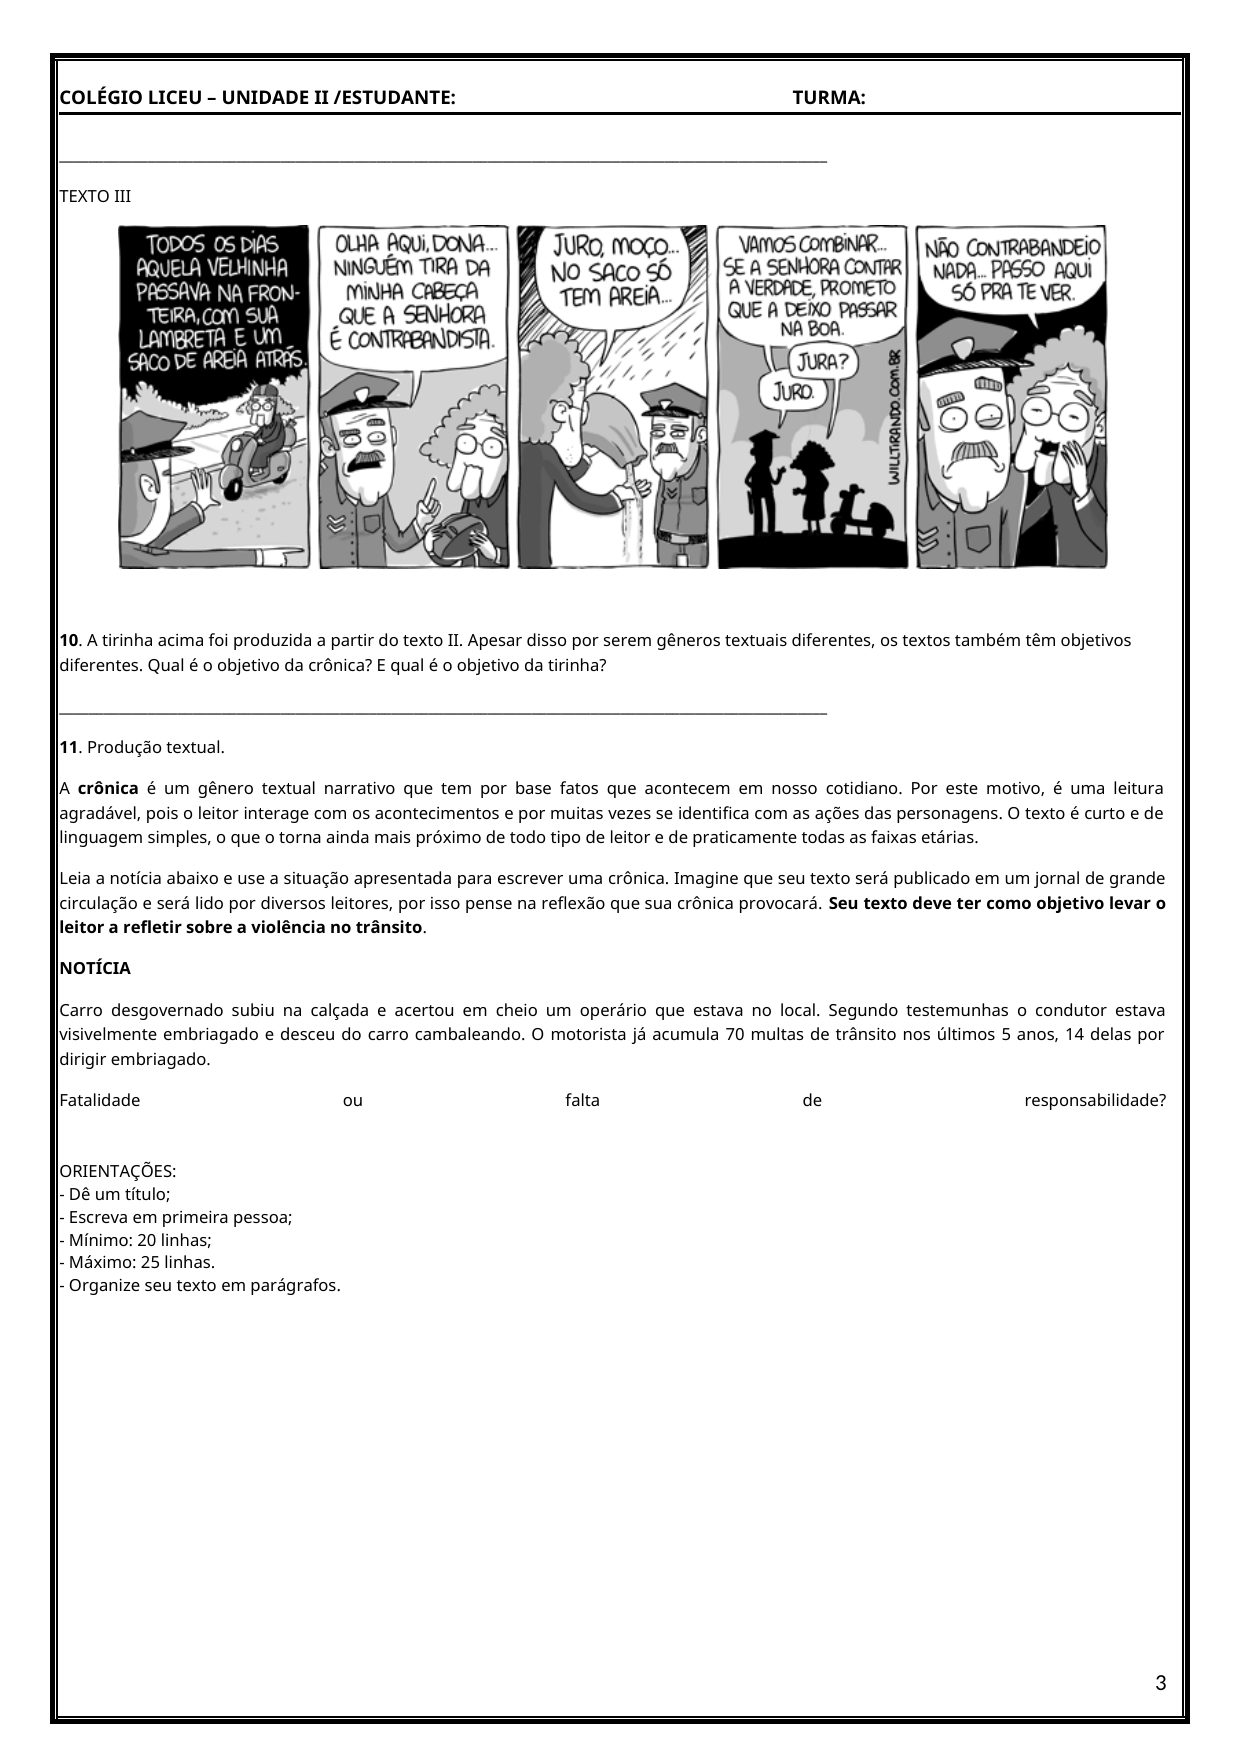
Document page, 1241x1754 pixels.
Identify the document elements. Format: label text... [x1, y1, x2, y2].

text - Organize seu texto em parágrafos. [59, 1273, 1167, 1296]
text 11. Produção textual. [59, 736, 1167, 758]
text ORIENTAÇÕES: [59, 1160, 1167, 1183]
text ________________________________________________________________________________________________________ [59, 694, 1167, 717]
text Carro desgovernado subiu na calçada e acertou em cheio um operário que estava no local. Segundo testemunhas o condutor estava visivelmente embriagado e desceu do carro cambaleando. O motorista já acumula 70 multas de trânsito nos últimos 5 anos, 14 delas por dirigir embriagado. [59, 998, 1167, 1070]
text - Máximo: 25 linhas. [59, 1251, 1167, 1273]
text - Mínimo: 20 linhas; [59, 1228, 1167, 1251]
text - Escreva em primeira pessoa; [59, 1205, 1167, 1228]
text TEXTO III [59, 184, 1167, 207]
text A crônica é um gênero textual narrativo que tem por base fatos que acontecem em nosso cotidiano. Por este motivo, é uma leitura agradável, pois o leitor interage com os acontecimentos e por muitas vezes se identifica com as ações das personagens. O texto é curto e de linguagem simples, o que o torna ainda mais próximo de todo tipo de leitor e de praticamente todas as faixas etárias. [59, 777, 1167, 848]
text Leia a notícia abaixo e use a situação apresentada para escrever uma crônica. Imagine que seu texto será publicado em um jornal de grande circulação e será lido por diversos leitores, por isso pense na reflexão que sua crônica provocará. Seu texto deve ter como objetivo levar o leitor a refletir sobre a violência no trânsito. [59, 867, 1167, 938]
text NOTÍCIA [59, 957, 1167, 980]
text - Dê um título; [59, 1183, 1167, 1205]
text 10. A tirinha acima foi produzida a partir do texto II. Apesar disso por serem gêneros textuais diferentes, os textos também têm objetivos diferentes. Qual é o objetivo da crônica? E qual é o objetivo da tirinha? [59, 629, 1167, 676]
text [59, 143, 1167, 166]
text Fatalidade ou falta de responsabilidade? [59, 1088, 1167, 1141]
